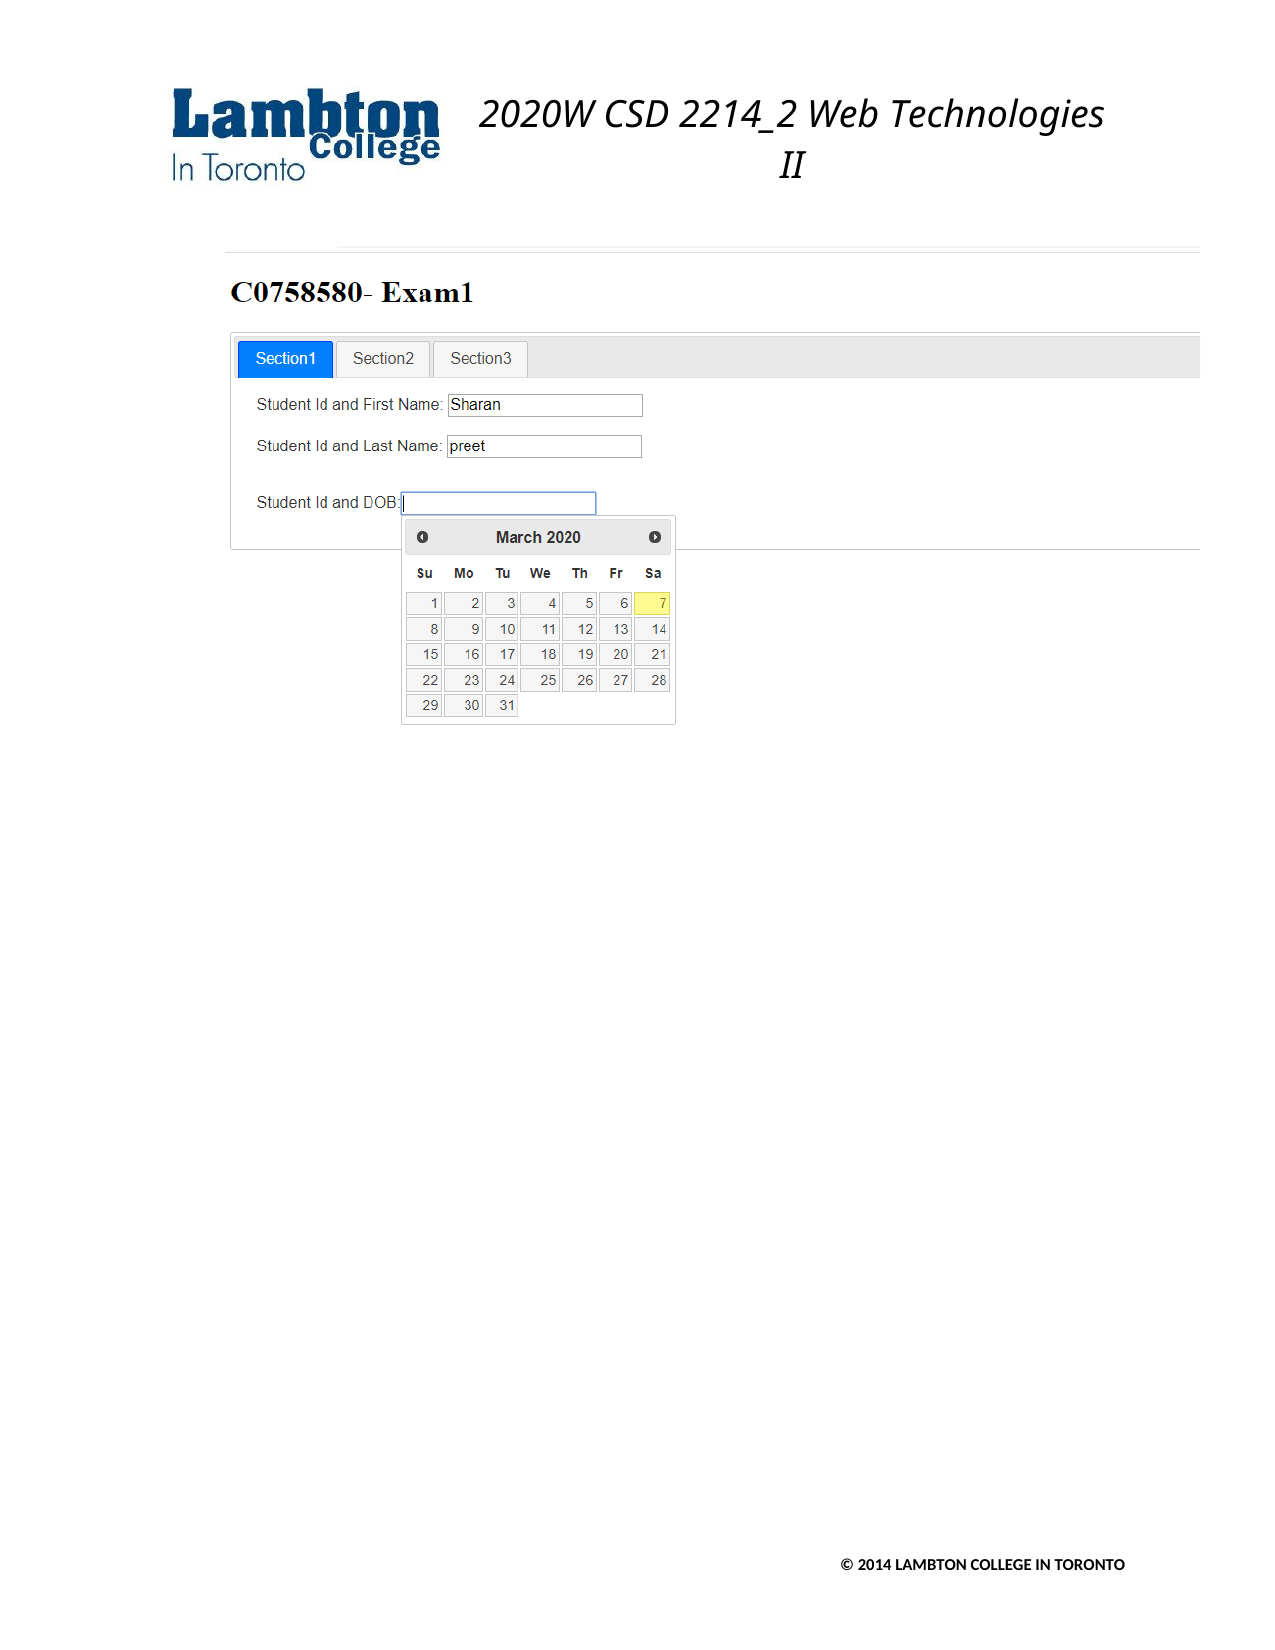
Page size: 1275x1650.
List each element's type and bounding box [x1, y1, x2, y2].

picture [225, 246, 1200, 846]
picture [161, 75, 452, 191]
